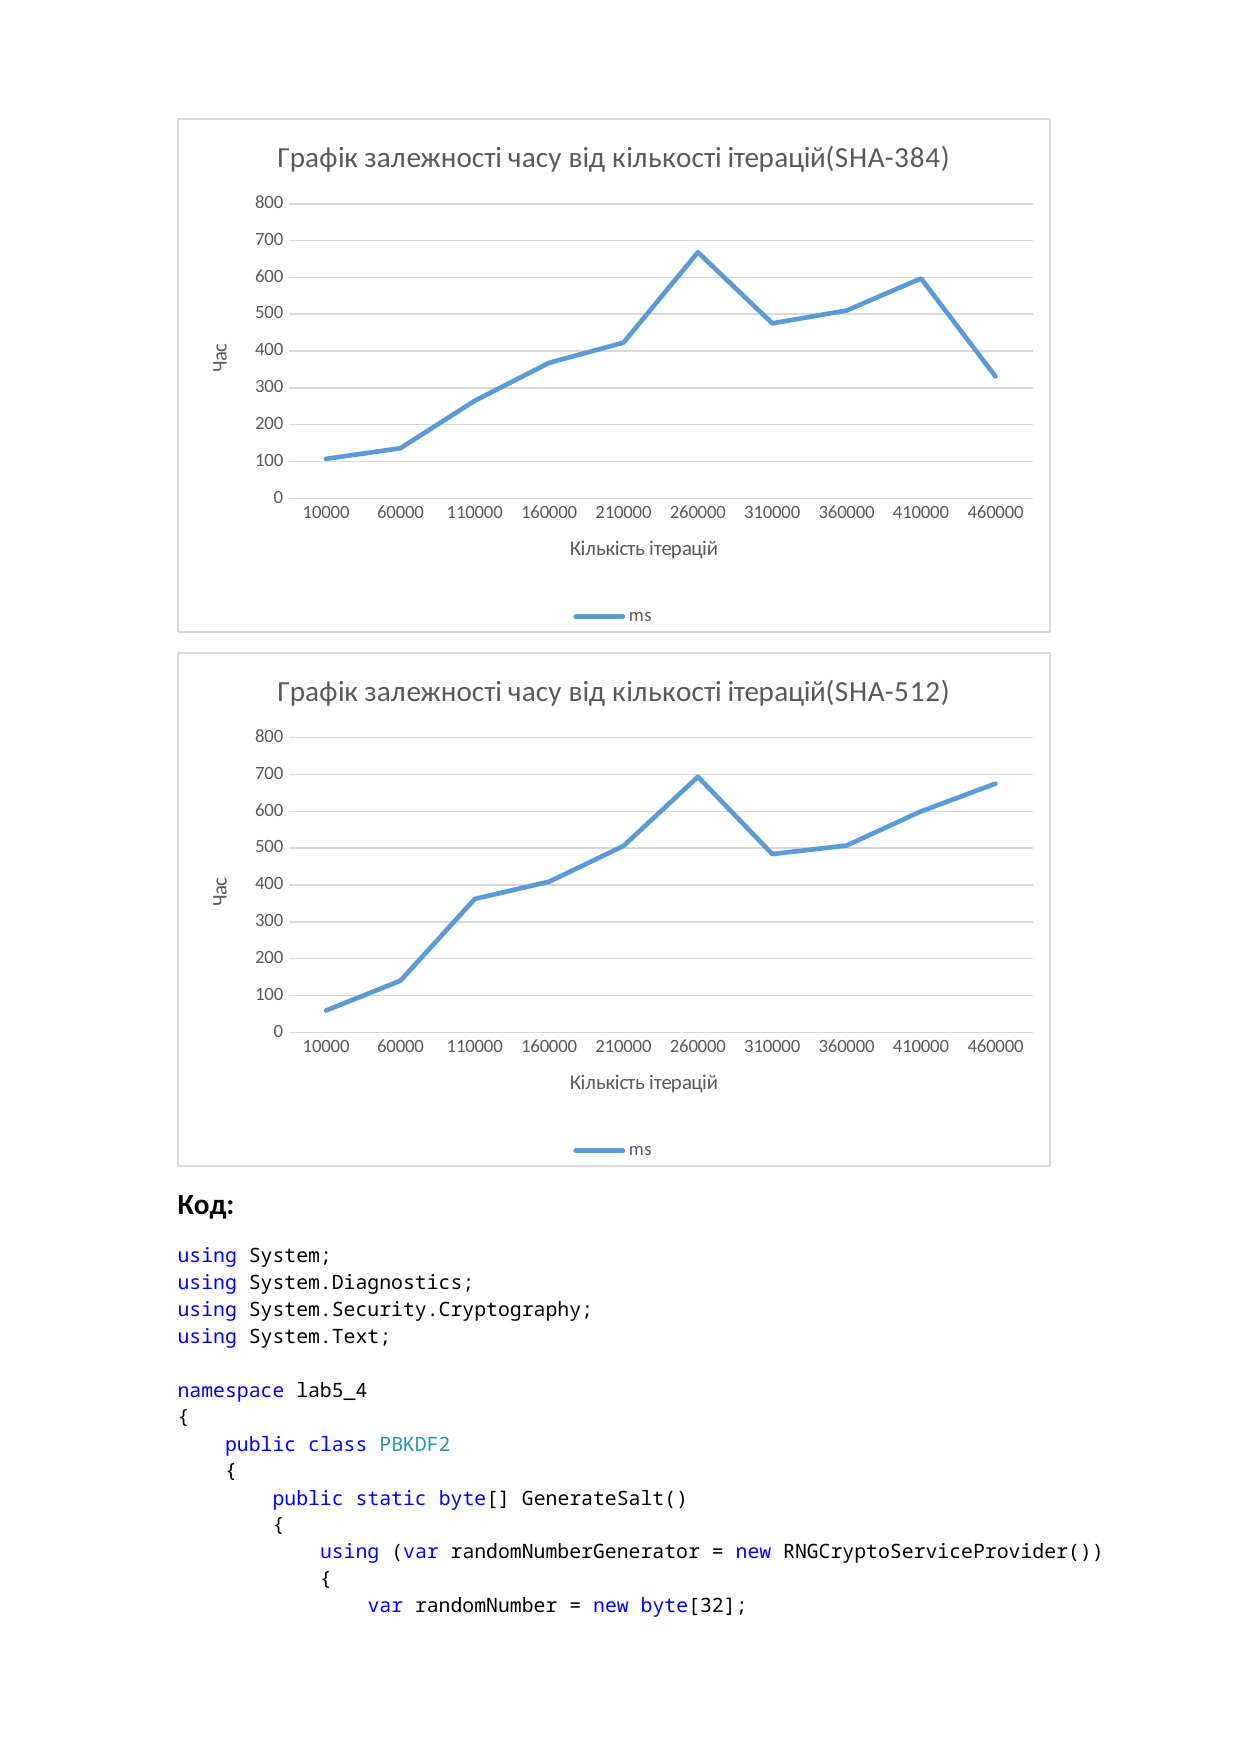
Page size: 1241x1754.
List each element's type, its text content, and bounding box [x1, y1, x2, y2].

text using System.Security.Cryptography; [177, 1295, 1152, 1322]
text { [177, 1403, 1152, 1430]
text { [177, 1457, 1152, 1484]
text using System.Text; [177, 1322, 1152, 1349]
text Код: [177, 1186, 1152, 1221]
text using (var randomNumberGenerator = new RNGCryptoServiceProvider()) [177, 1538, 1152, 1565]
text var randomNumber = new byte[32]; [177, 1592, 1152, 1619]
text { [177, 1565, 1152, 1592]
text { [177, 1511, 1152, 1538]
text public static byte[] GenerateSalt() [177, 1484, 1152, 1511]
text namespace lab5_4 [177, 1376, 1152, 1403]
text using System.Diagnostics; [177, 1268, 1152, 1295]
text public class PBKDF2 [177, 1430, 1152, 1457]
text using System; [177, 1241, 1152, 1268]
